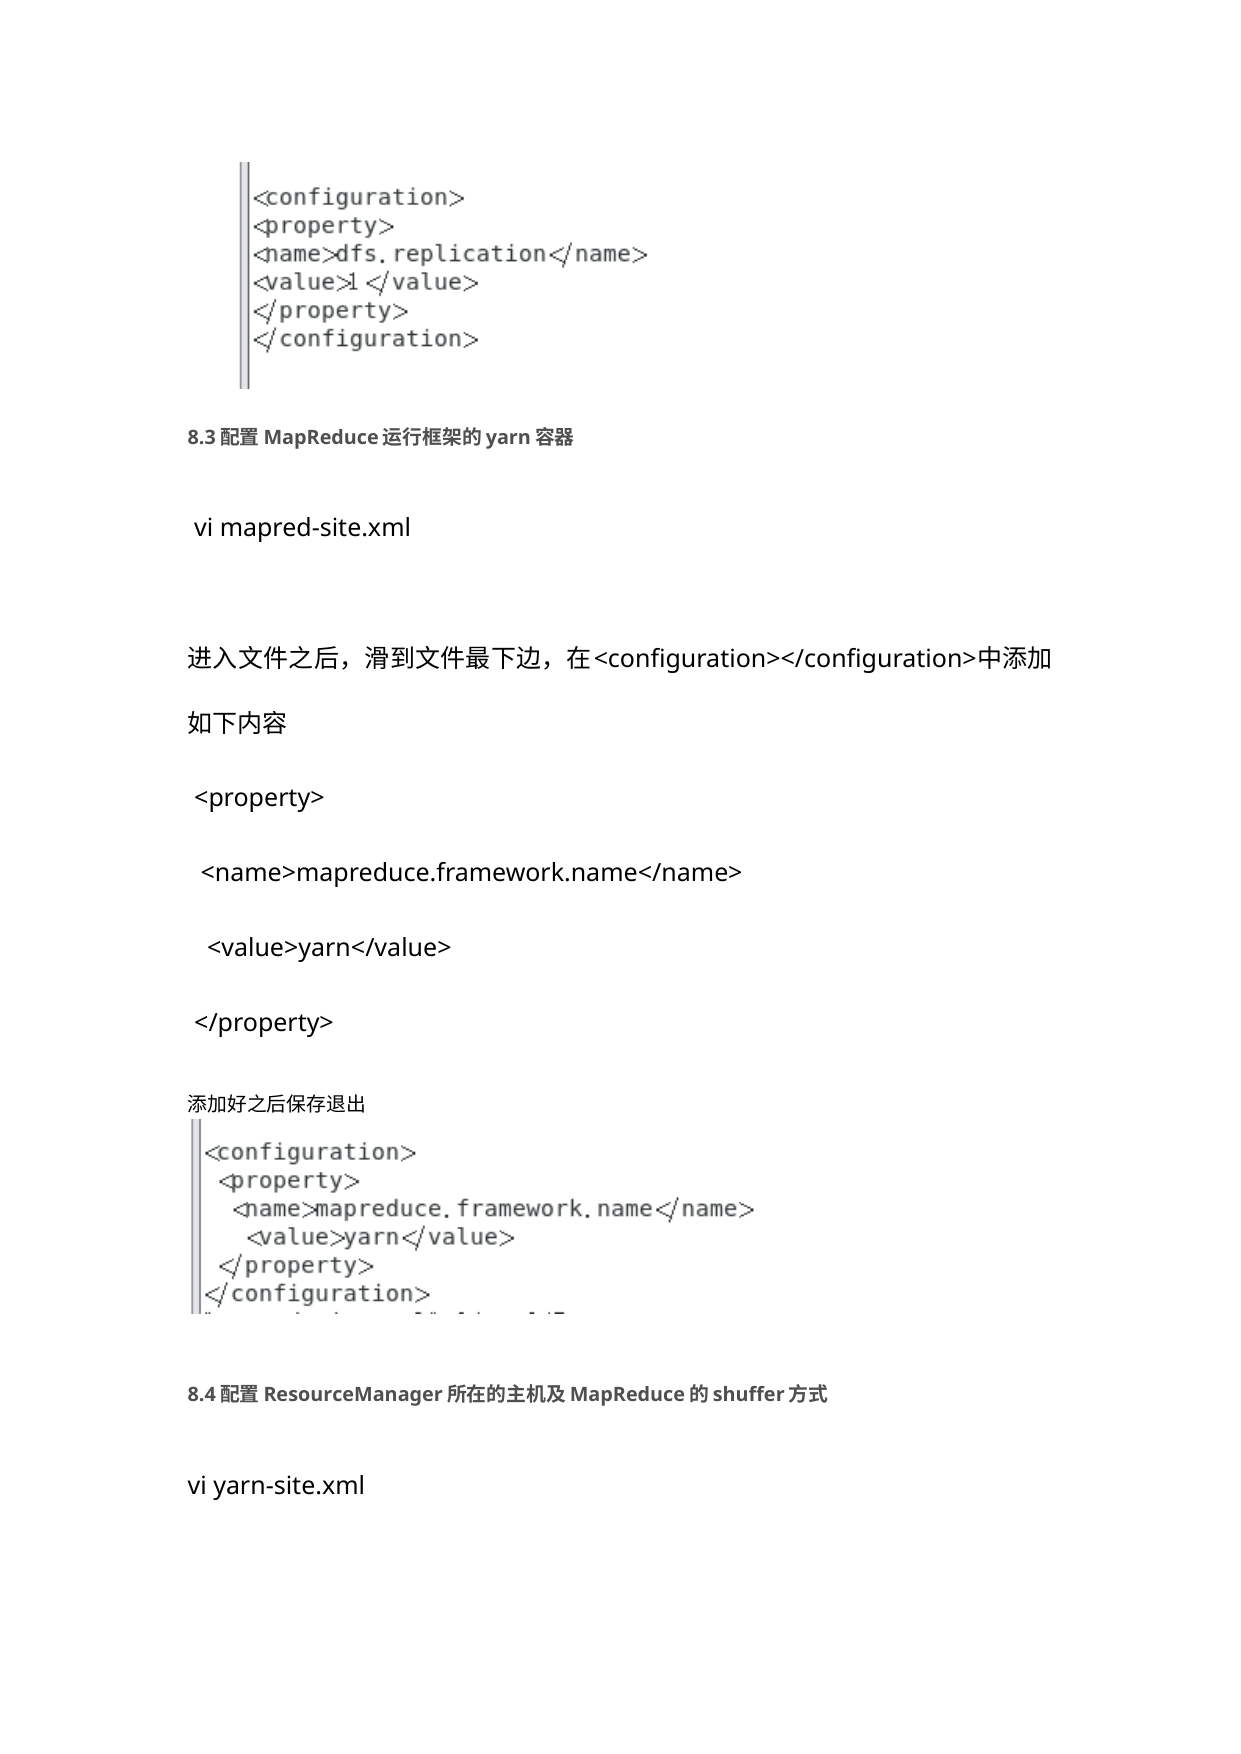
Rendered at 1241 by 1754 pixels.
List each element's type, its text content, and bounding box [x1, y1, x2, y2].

text 添加好之后保存退出 [187, 1087, 1053, 1119]
list <property> [187, 764, 1053, 829]
list <value>yarn</value> [187, 914, 1053, 979]
list <name>mapreduce.framework.name</name> [187, 839, 1053, 904]
subtitle 8.4配置ResourceManager所在的主机及MapReduce的shuffer方式 [187, 1377, 1053, 1409]
picture [187, 162, 1004, 389]
list </property> [187, 989, 1053, 1054]
text 进入文件之后，滑到文件最下边，在<configuration></configuration>中添加如下内容 [187, 624, 1053, 754]
picture [187, 1119, 893, 1314]
text vi yarn-site.xml [187, 1452, 1053, 1517]
text vi mapred-site.xml [187, 494, 1053, 559]
subtitle 8.3配置MapReduce运行框架的yarn容器 [187, 419, 1053, 452]
